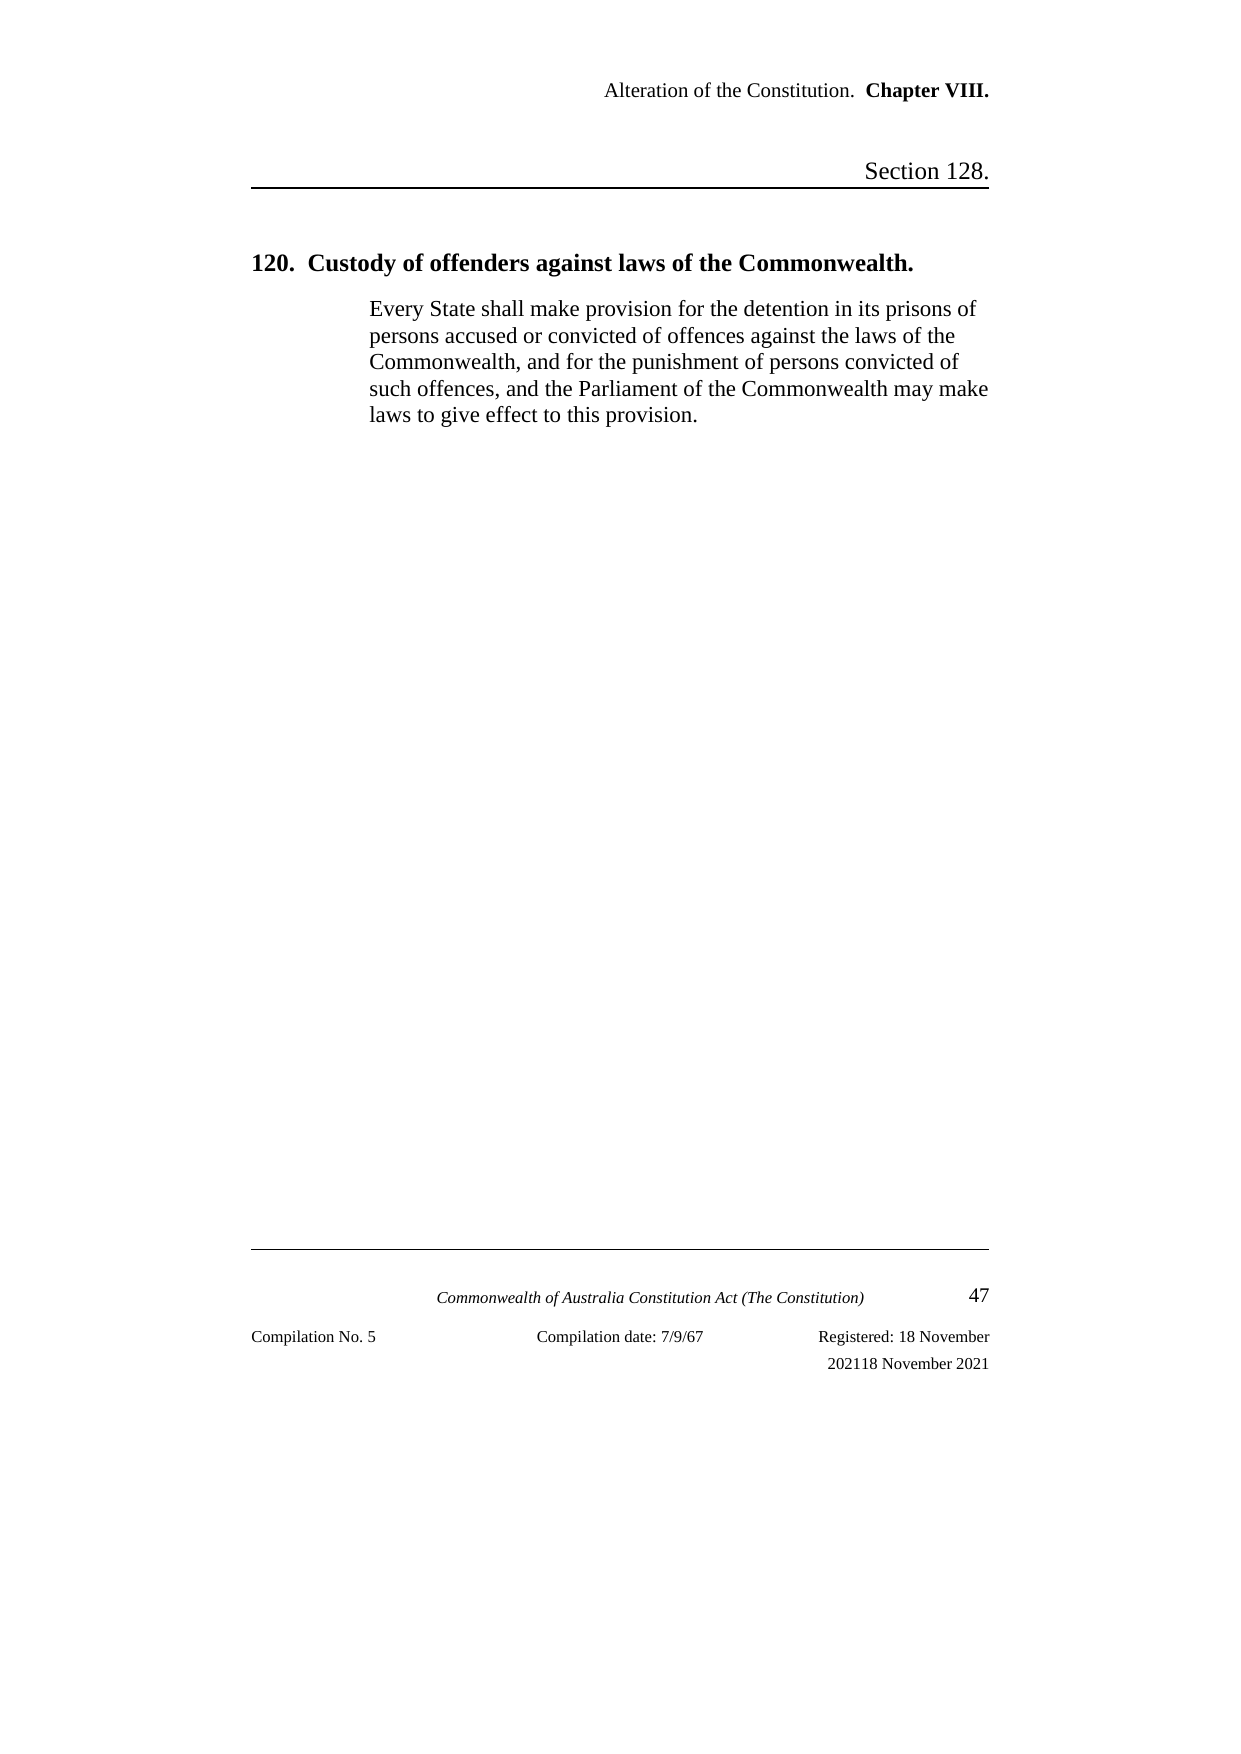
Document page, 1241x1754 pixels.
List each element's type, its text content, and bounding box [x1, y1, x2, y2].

text Every State shall make provision for the detention in its prisons of persons accused or convicted of offences against the laws of the Commonwealth, and for the punishment of persons convicted of such offences, and the Parliament of the Commonwealth may make laws to give effect to this provision. [251, 296, 989, 427]
text 120. Custody of offenders against laws of the Commonwealth. [251, 248, 989, 277]
